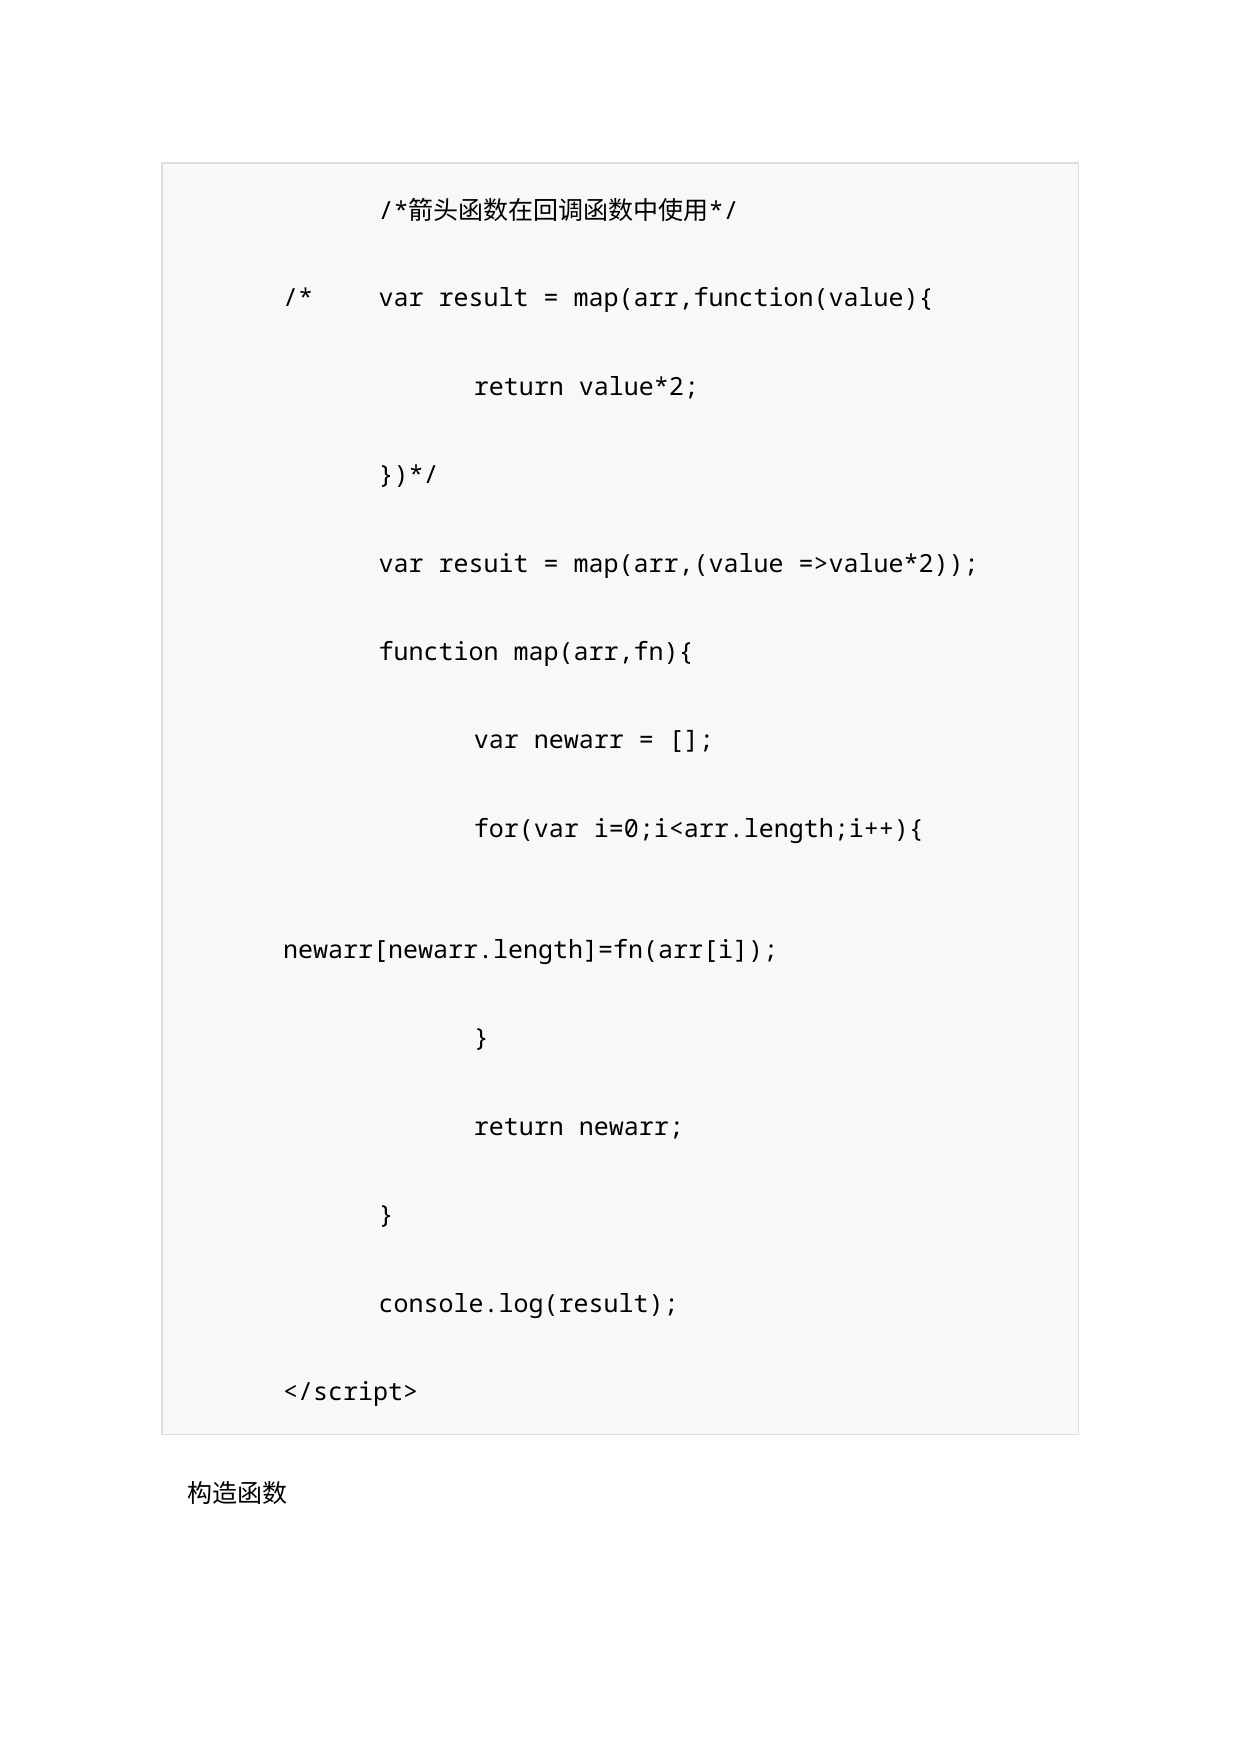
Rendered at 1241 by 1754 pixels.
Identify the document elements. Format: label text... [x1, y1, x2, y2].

text })*/ [163, 427, 1078, 506]
text newarr[newarr.length]=fn(arr[i]); [163, 869, 1078, 981]
text var newarr = []; [163, 693, 1078, 772]
text } [163, 1167, 1078, 1246]
text function map(arr,fn){ [163, 604, 1078, 683]
text </script> [163, 1344, 1078, 1434]
text return newarr; [163, 1079, 1078, 1158]
text return value*2; [163, 339, 1078, 418]
text } [163, 990, 1078, 1069]
text console.log(result); [163, 1256, 1078, 1335]
text /* var result = map(arr,function(value){ [163, 250, 1078, 329]
text var resuit = map(arr,(value =>value*2)); [163, 516, 1078, 595]
text 构造函数 [187, 1459, 1053, 1524]
text for(var i=0;i<arr.length;i++){ [163, 781, 1078, 860]
text /*箭头函数在回调函数中使用*/ [163, 164, 1078, 241]
